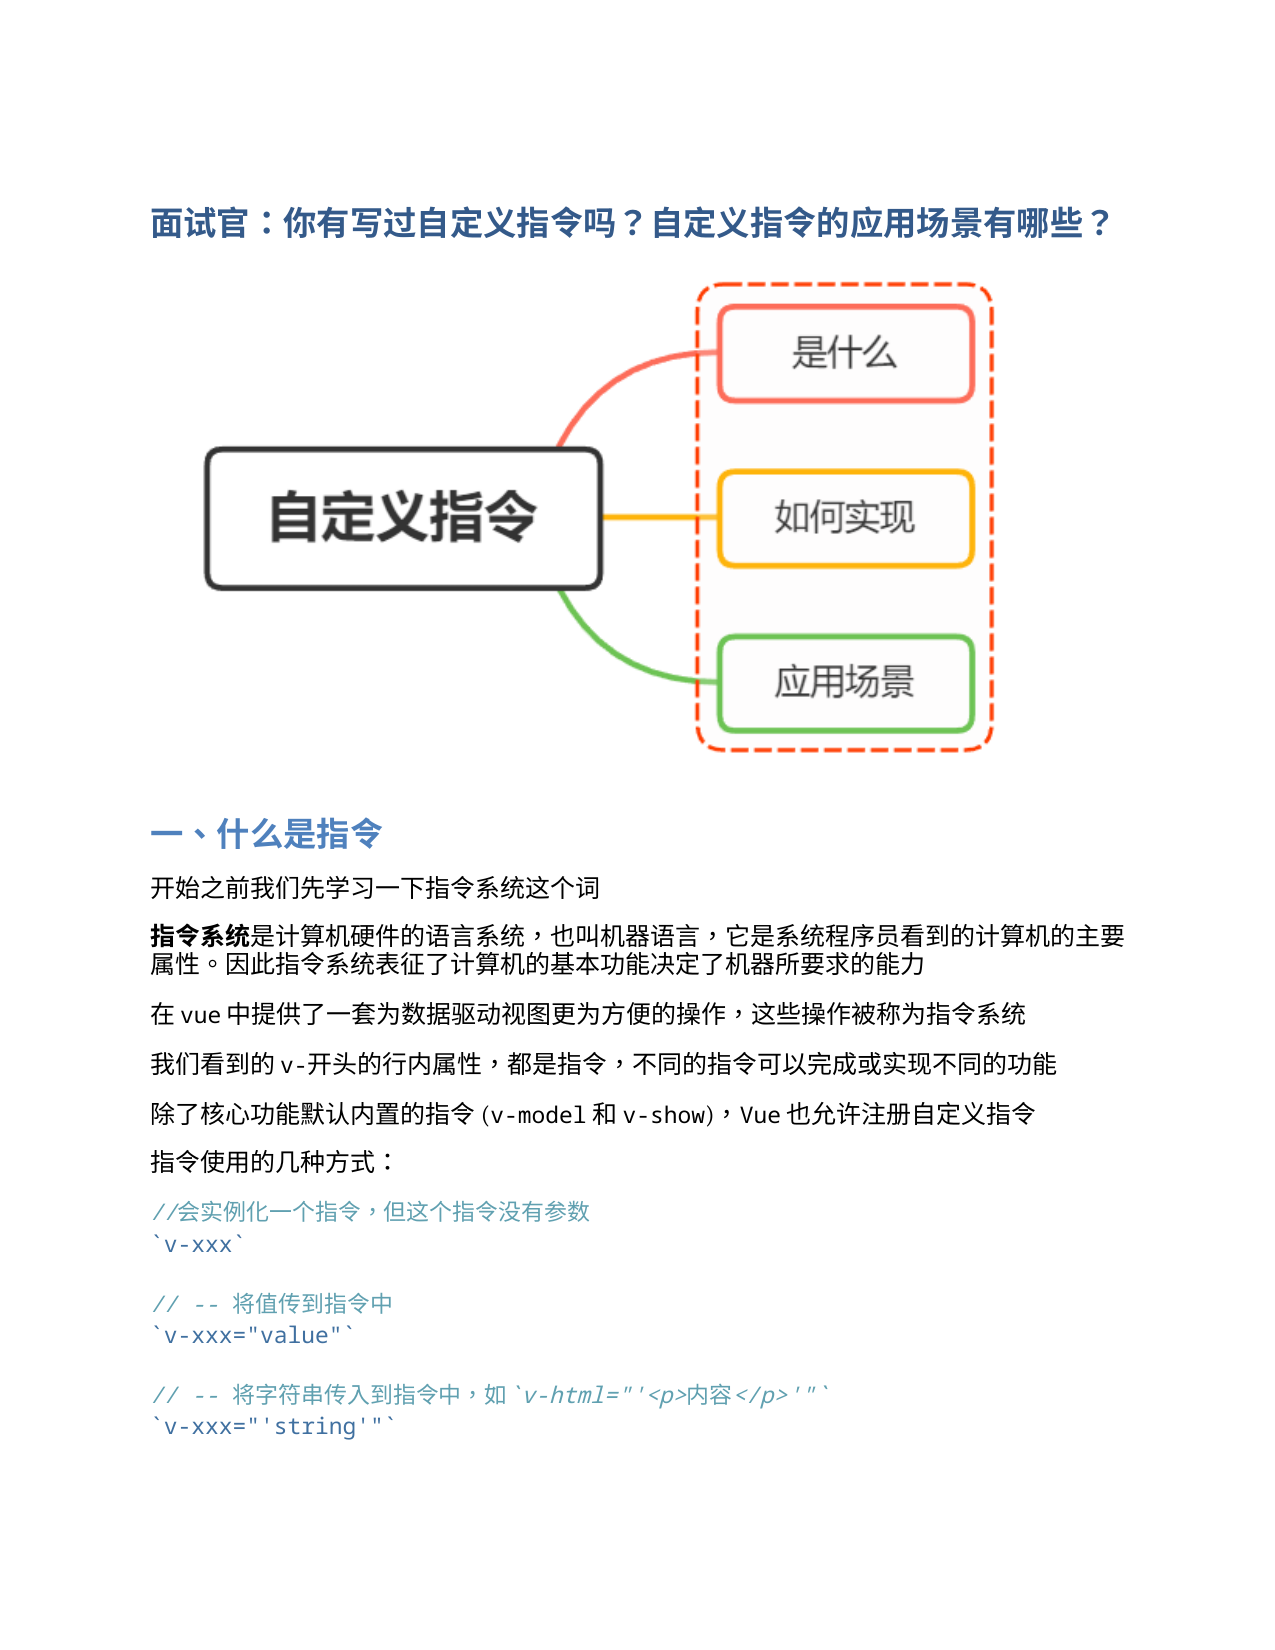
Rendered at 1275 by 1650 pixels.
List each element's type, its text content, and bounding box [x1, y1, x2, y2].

text 除了核心功能默认内置的指令 (v-model 和 v-show)，Vue 也允许注册自定义指令 [150, 1099, 1125, 1130]
text 指令系统是计算机硬件的语言系统，也叫机器语言，它是系统程序员看到的计算机的主要属性。因此指令系统表征了计算机的基本功能决定了机器所要求的能力 [150, 922, 1125, 980]
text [150, 1196, 1125, 1470]
text 开始之前我们先学习一下指令系统这个词 [150, 875, 1125, 904]
text 指令使用的几种方式： [150, 1149, 1125, 1177]
text 我们看到的v-开头的行内属性，都是指令，不同的指令可以完成或实现不同的功能 [150, 1049, 1125, 1080]
picture [168, 245, 1044, 790]
subtitle 一、什么是指令 [150, 811, 1125, 856]
subtitle 面试官：你有写过自定义指令吗？自定义指令的应用场景有哪些？ [150, 200, 1125, 245]
text 在vue中提供了一套为数据驱动视图更为方便的操作，这些操作被称为指令系统 [150, 999, 1125, 1030]
